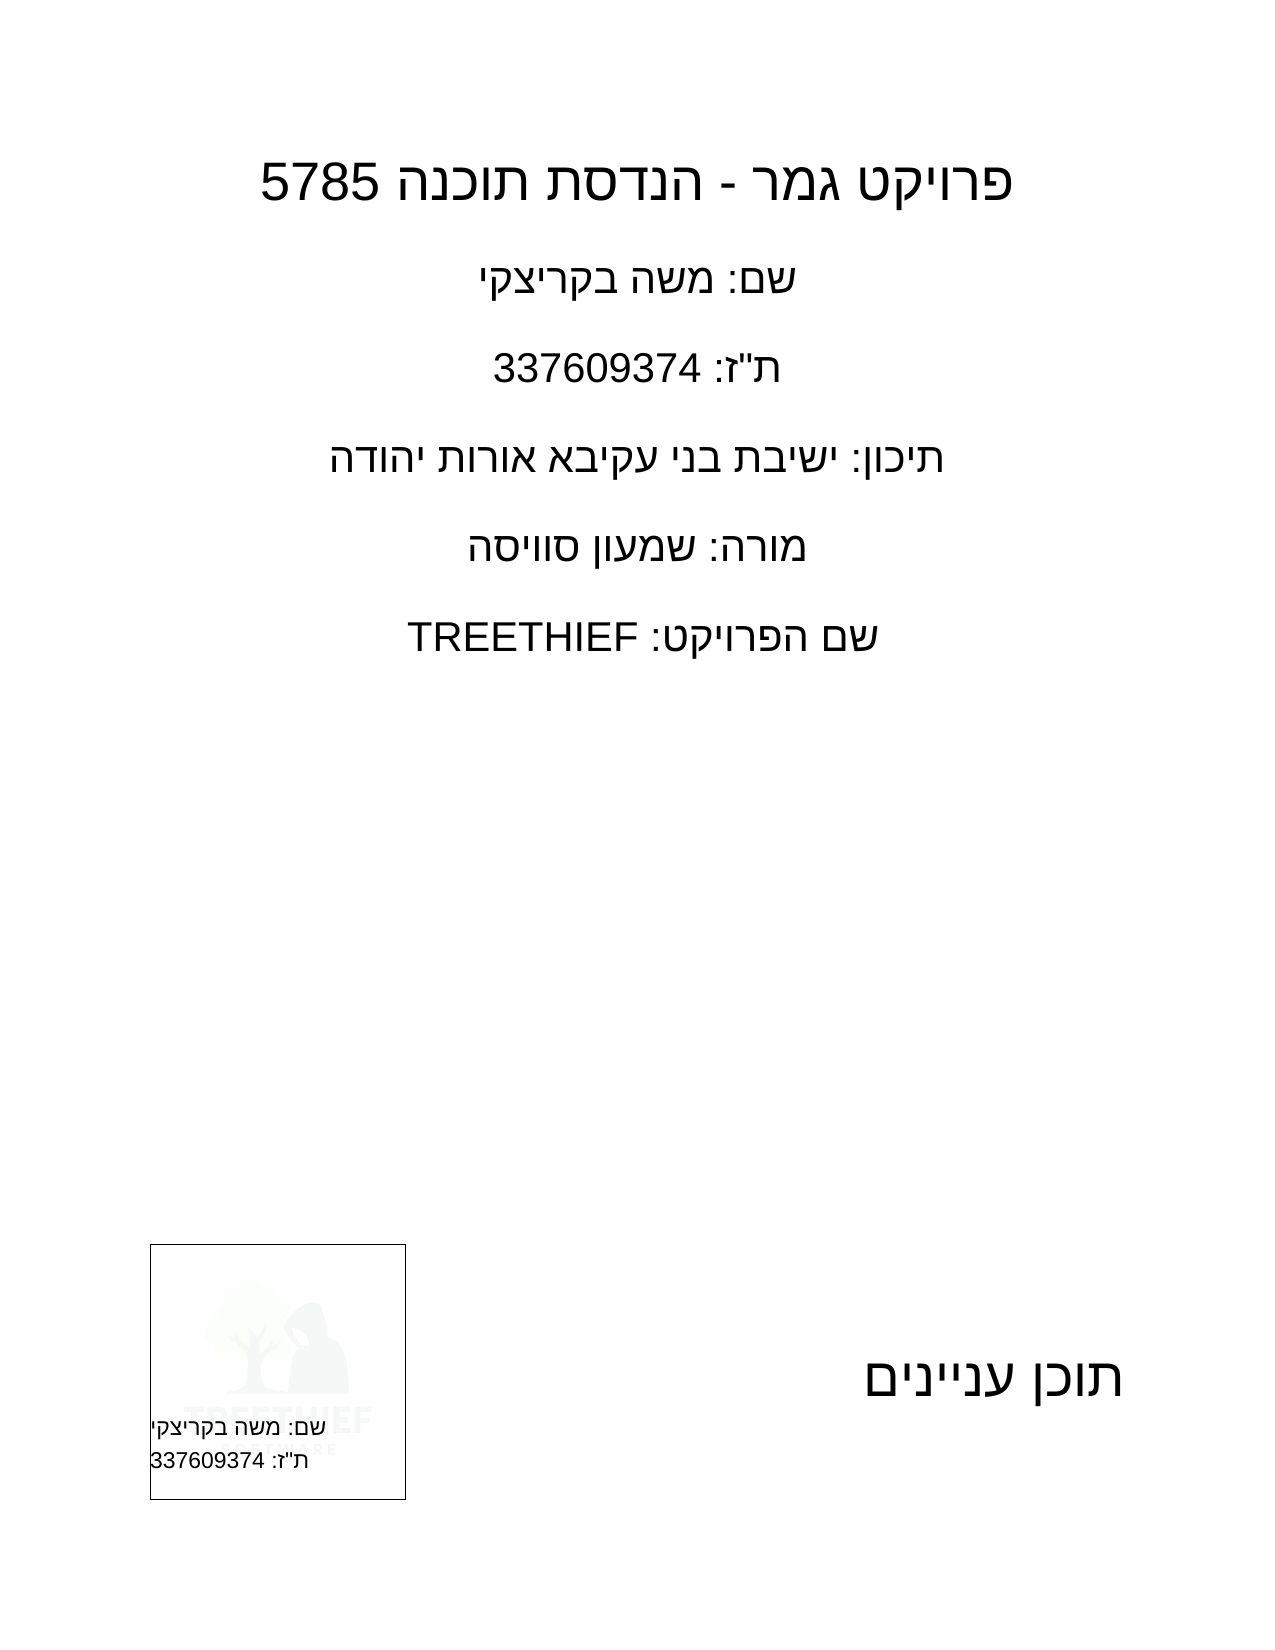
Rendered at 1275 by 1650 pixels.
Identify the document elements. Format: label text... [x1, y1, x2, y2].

subtitle שם הפרויקט: TREETHIEF [150, 612, 1125, 660]
subtitle ת"ז: 337609374 [150, 343, 1125, 391]
subtitle שם: משה בקריצקי [150, 254, 1125, 302]
title פרויקט גמר - הנדסת תוכנה 5785 [150, 150, 1125, 212]
subtitle מורה: שמעון סוויסה [150, 523, 1125, 571]
title תוכן עניינים [150, 1345, 1125, 1408]
subtitle תיכון: ישיבת בני עקיבא אורות יהודה [150, 433, 1125, 481]
